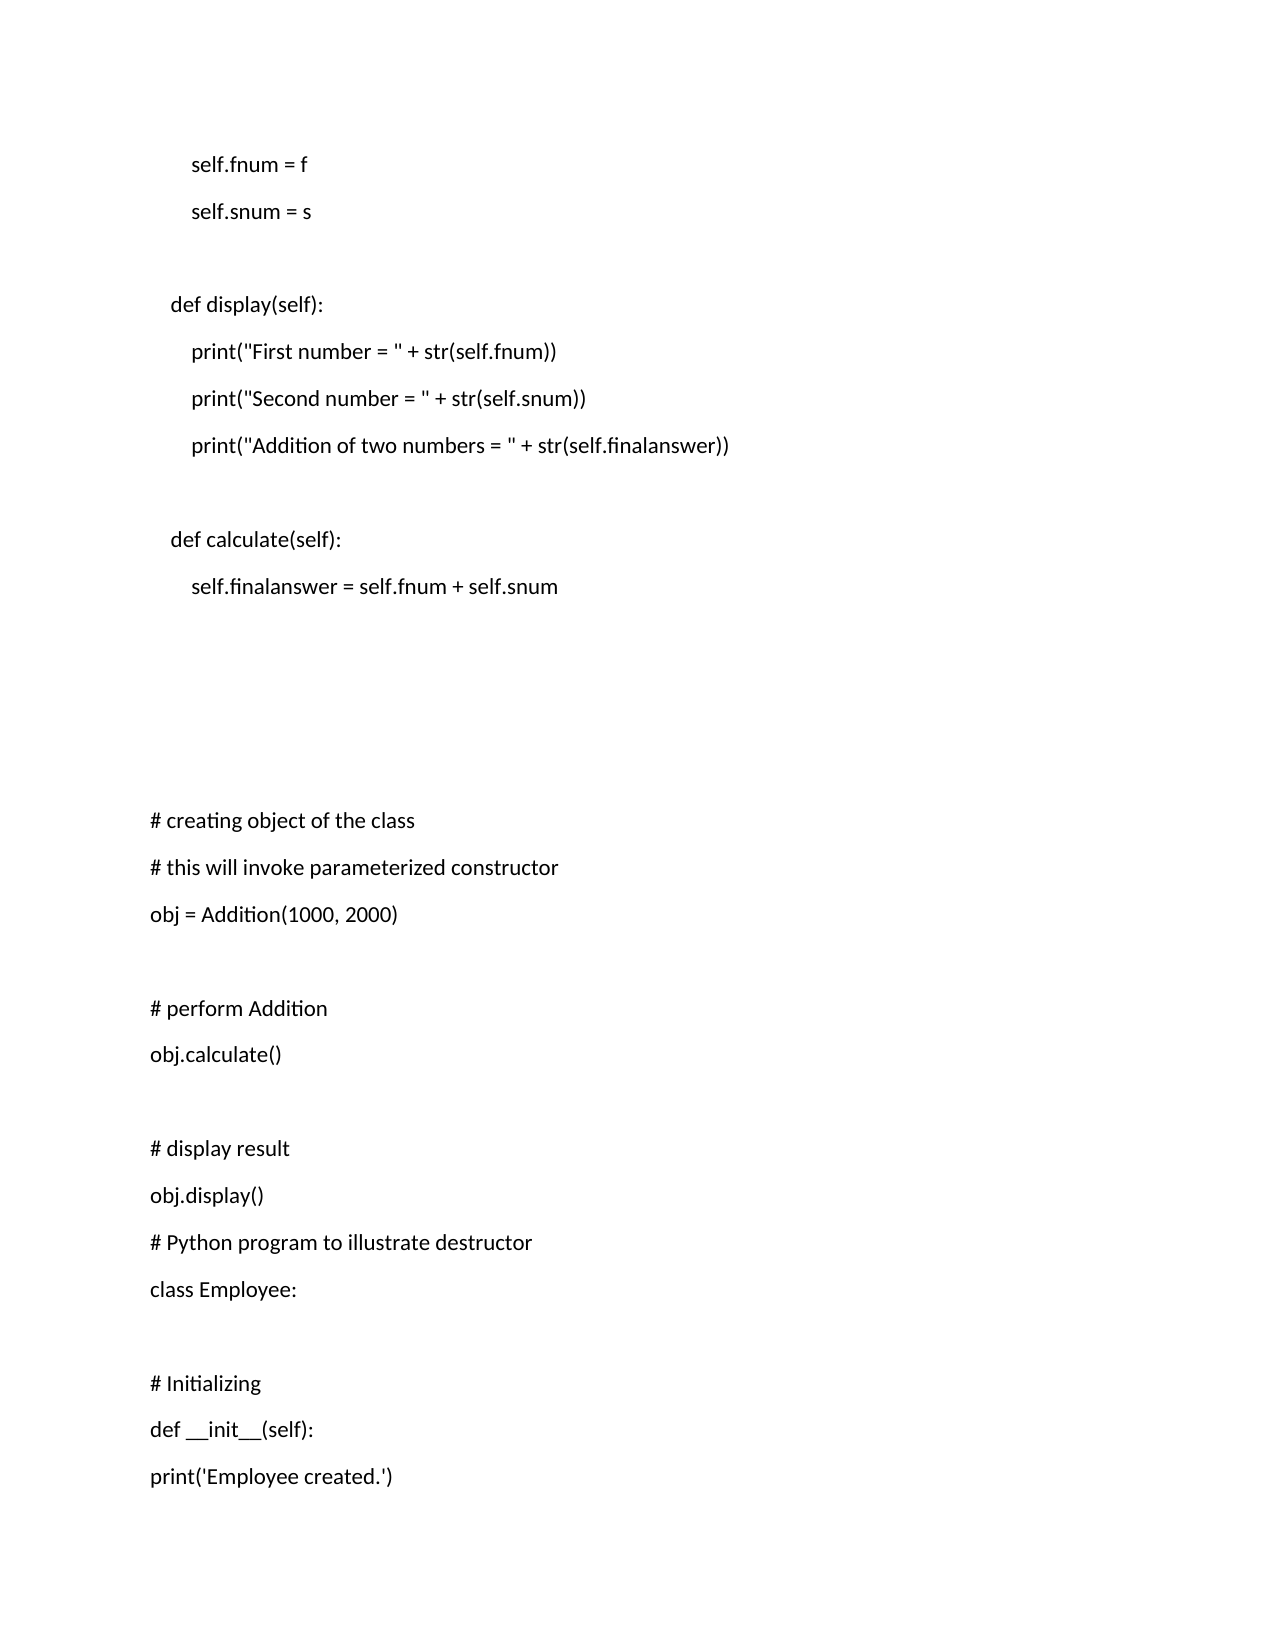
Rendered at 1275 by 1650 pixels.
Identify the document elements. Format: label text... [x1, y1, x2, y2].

text self.finalanswer = self.fnum + self.snum [150, 572, 1125, 600]
text # perform Addition [150, 994, 1125, 1022]
text obj.display() [150, 1181, 1125, 1209]
text def calculate(self): [150, 525, 1125, 553]
text self.snum = s [150, 197, 1125, 225]
text obj = Addition(1000, 2000) [150, 900, 1125, 928]
text print("Addition of two numbers = " + str(self.finalanswer)) [150, 431, 1125, 459]
text # Initializing [150, 1369, 1125, 1397]
text obj.calculate() [150, 1041, 1125, 1069]
text print("Second number = " + str(self.snum)) [150, 384, 1125, 412]
text class Employee: [150, 1275, 1125, 1303]
text # display result [150, 1134, 1125, 1162]
text # creating object of the class [150, 806, 1125, 834]
text def display(self): [150, 291, 1125, 319]
text print('Employee created.') [150, 1462, 1125, 1491]
text print("First number = " + str(self.fnum)) [150, 337, 1125, 366]
text # this will invoke parameterized constructor [150, 853, 1125, 881]
text # Python program to illustrate destructor [150, 1228, 1125, 1256]
text self.fnum = f [150, 150, 1125, 178]
text def __init__(self): [150, 1416, 1125, 1444]
